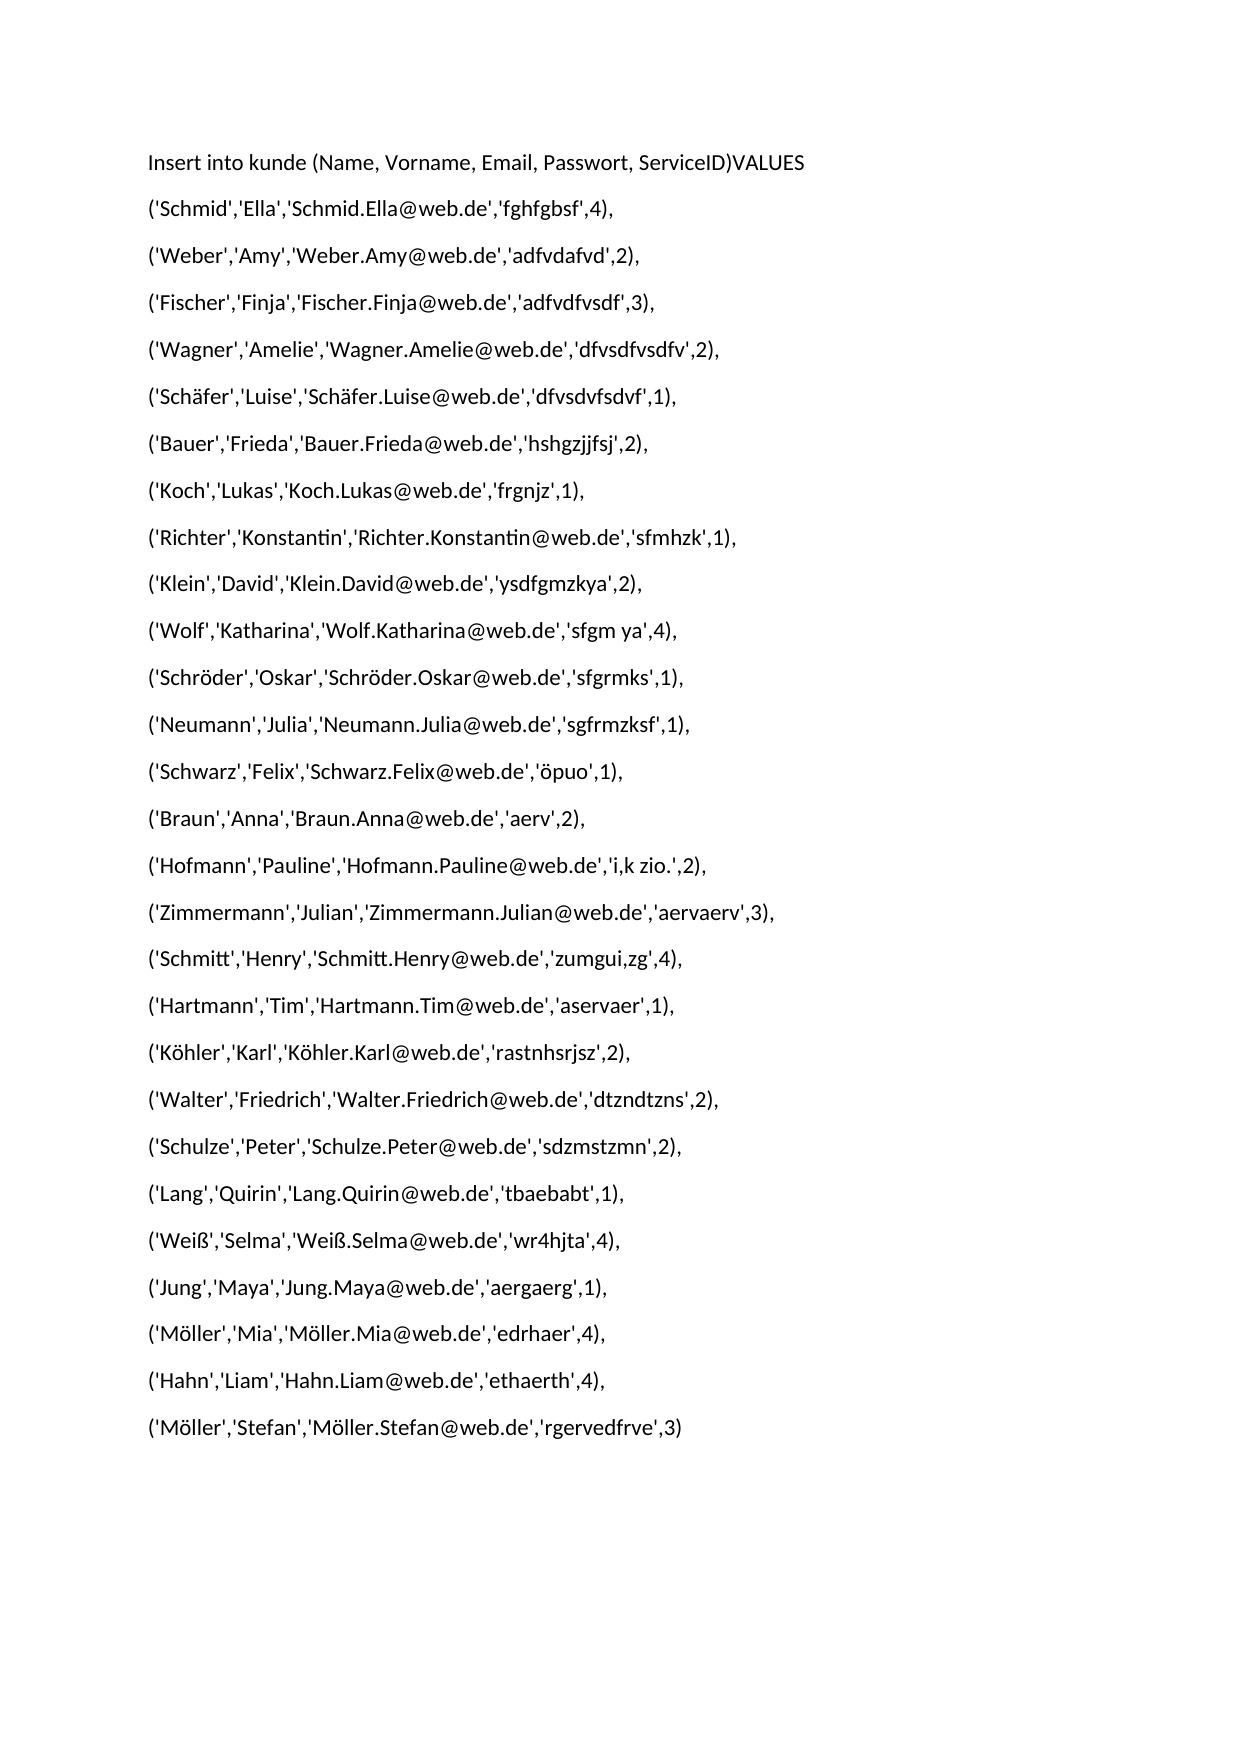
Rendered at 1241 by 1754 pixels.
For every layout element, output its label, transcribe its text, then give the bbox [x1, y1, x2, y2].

text ('Schulze','Peter','Schulze.Peter@web.de','sdzmstzmn',2), [148, 1132, 1093, 1160]
text ('Koch','Lukas','Koch.Lukas@web.de','frgnjz',1), [148, 476, 1093, 504]
text ('Schmid','Ella','Schmid.Ella@web.de','fghfgbsf',4), [148, 194, 1093, 222]
text ('Zimmermann','Julian','Zimmermann.Julian@web.de','aervaerv',3), [148, 898, 1093, 926]
text ('Hahn','Liam','Hahn.Liam@web.de','ethaerth',4), [148, 1366, 1093, 1394]
text ('Braun','Anna','Braun.Anna@web.de','aerv',2), [148, 804, 1093, 832]
text ('Bauer','Frieda','Bauer.Frieda@web.de','hshgzjjfsj',2), [148, 429, 1093, 457]
text Insert into kunde (Name, Vorname, Email, Passwort, ServiceID)VALUES [148, 148, 1093, 176]
text ('Schmitt','Henry','Schmitt.Henry@web.de','zumgui,zg',4), [148, 944, 1093, 972]
text ('Lang','Quirin','Lang.Quirin@web.de','tbaebabt',1), [148, 1179, 1093, 1207]
text ('Jung','Maya','Jung.Maya@web.de','aergaerg',1), [148, 1273, 1093, 1301]
text ('Wagner','Amelie','Wagner.Amelie@web.de','dfvsdfvsdfv',2), [148, 335, 1093, 363]
text ('Hartmann','Tim','Hartmann.Tim@web.de','aservaer',1), [148, 991, 1093, 1019]
text ('Neumann','Julia','Neumann.Julia@web.de','sgfrmzksf',1), [148, 710, 1093, 738]
text ('Schäfer','Luise','Schäfer.Luise@web.de','dfvsdvfsdvf',1), [148, 382, 1093, 410]
text ('Möller','Mia','Möller.Mia@web.de','edrhaer',4), [148, 1319, 1093, 1347]
text ('Weiß','Selma','Weiß.Selma@web.de','wr4hjta',4), [148, 1226, 1093, 1254]
text ('Schröder','Oskar','Schröder.Oskar@web.de','sfgrmks',1), [148, 663, 1093, 691]
text ('Richter','Konstantin','Richter.Konstantin@web.de','sfmhzk',1), [148, 523, 1093, 551]
text ('Klein','David','Klein.David@web.de','ysdfgmzkya',2), [148, 569, 1093, 597]
text ('Walter','Friedrich','Walter.Friedrich@web.de','dtzndtzns',2), [148, 1085, 1093, 1113]
text ('Hofmann','Pauline','Hofmann.Pauline@web.de','i,k zio.',2), [148, 851, 1093, 879]
text ('Möller','Stefan','Möller.Stefan@web.de','rgervedfrve',3) [148, 1413, 1093, 1441]
text ('Fischer','Finja','Fischer.Finja@web.de','adfvdfvsdf',3), [148, 288, 1093, 316]
text ('Weber','Amy','Weber.Amy@web.de','adfvdafvd',2), [148, 241, 1093, 269]
text ('Schwarz','Felix','Schwarz.Felix@web.de','öpuo',1), [148, 757, 1093, 785]
text ('Wolf','Katharina','Wolf.Katharina@web.de','sfgm ya',4), [148, 616, 1093, 644]
text ('Köhler','Karl','Köhler.Karl@web.de','rastnhsrjsz',2), [148, 1038, 1093, 1066]
